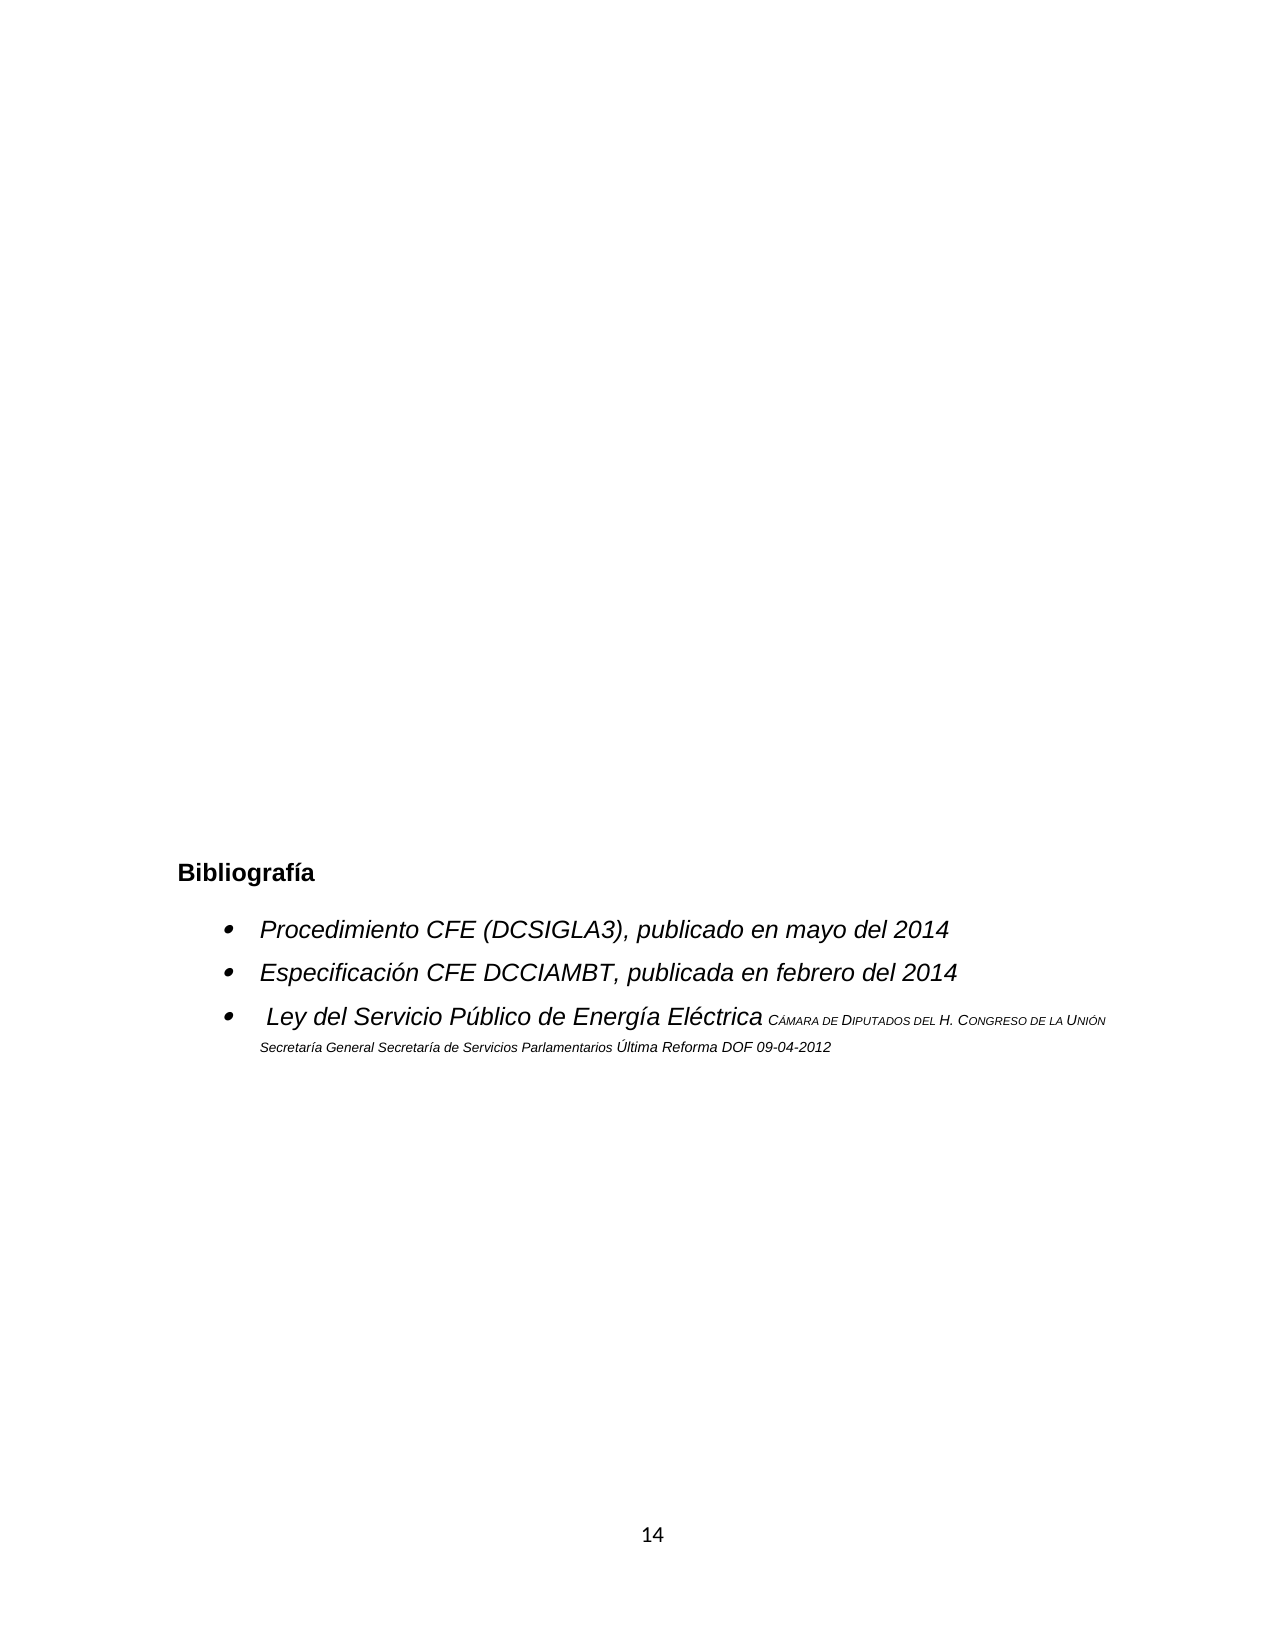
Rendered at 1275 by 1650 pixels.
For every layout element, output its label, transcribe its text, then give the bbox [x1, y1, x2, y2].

list Ley del Servicio Público de Energía Eléctrica CÁMARA DE DIPUTADOS DEL H. CONGRESO DE LA UNIÓN Secretaría General Secretaría de Servicios Parlamentarios Última Reforma DOF 09-04-2012 [222, 1001, 1127, 1055]
list Procedimiento CFE (DCSIGLA3), publicado en mayo del 2014 [222, 915, 1127, 944]
text Bibliografía [177, 857, 1127, 886]
list Especificación CFE DCCIAMBT, publicada en febrero del 2014 [222, 958, 1127, 987]
